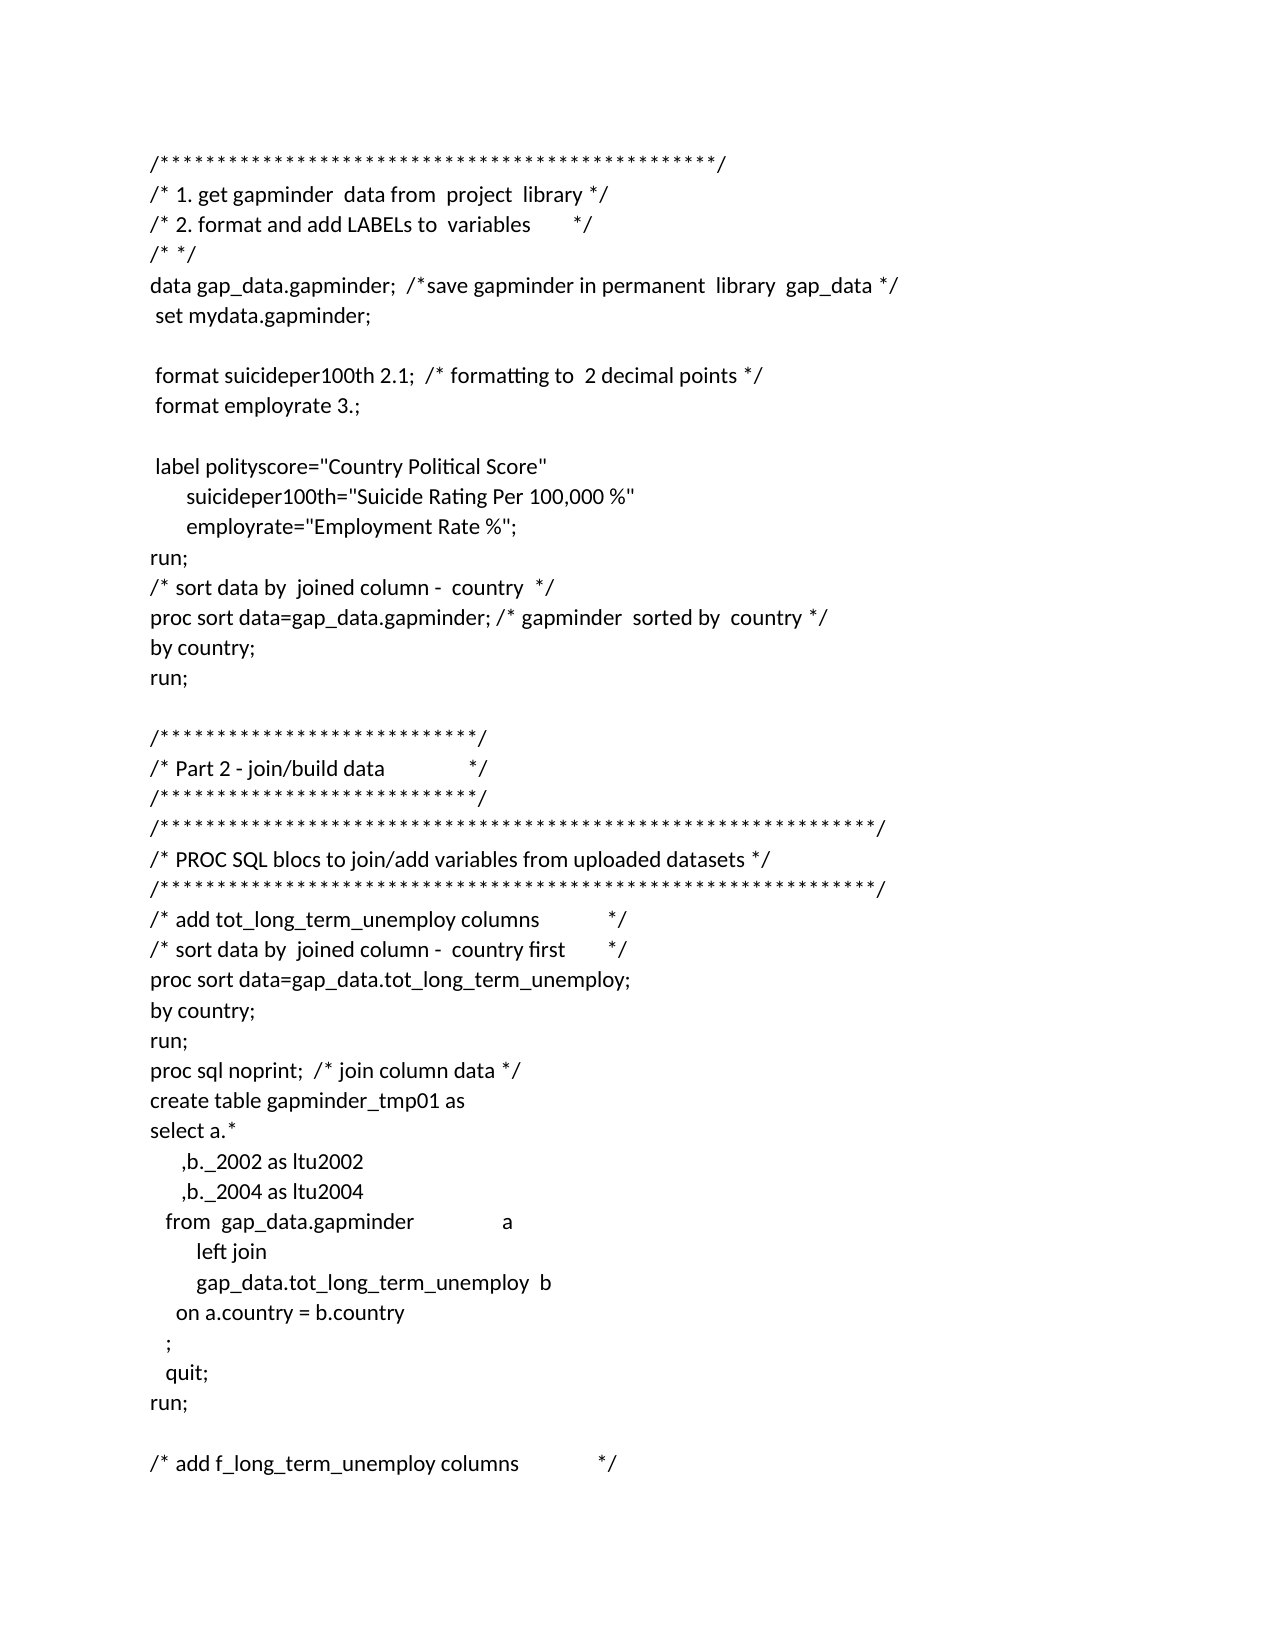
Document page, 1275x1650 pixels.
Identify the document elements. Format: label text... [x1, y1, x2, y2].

text on a.country = b.country [150, 1298, 1125, 1326]
text proc sql noprint; /* join column data */ [150, 1056, 1125, 1084]
text ; [150, 1328, 1125, 1356]
text proc sort data=gap_data.tot_long_term_unemploy; [150, 966, 1125, 994]
text /****************************/ [150, 724, 1125, 752]
text ,b._2002 as ltu2002 [150, 1147, 1125, 1175]
text suicideper100th="Suicide Rating Per 100,000 %" [150, 482, 1125, 510]
text /* sort data by joined column - country */ [150, 573, 1125, 601]
text run; [150, 543, 1125, 571]
text /* Part 2 - join/build data */ [150, 754, 1125, 782]
text run; [150, 663, 1125, 692]
text set mydata.gapminder; [150, 301, 1125, 329]
text create table gapminder_tmp01 as [150, 1086, 1125, 1114]
text /* */ [150, 241, 1125, 269]
text by country; [150, 996, 1125, 1024]
text select a.* [150, 1117, 1125, 1145]
text data gap_data.gapminder; /*save gapminder in permanent library gap_data */ [150, 271, 1125, 299]
text gap_data.tot_long_term_unemploy b [150, 1268, 1125, 1296]
text /* add f_long_term_unemploy columns */ [150, 1449, 1125, 1477]
text label polityscore="Country Political Score" [150, 452, 1125, 480]
text /*************************************************/ [150, 150, 1125, 178]
text /* 2. format and add LABELs to variables */ [150, 210, 1125, 238]
text /* add tot_long_term_unemploy columns */ [150, 905, 1125, 933]
text left join [150, 1237, 1125, 1266]
text run; [150, 1388, 1125, 1417]
text format employrate 3.; [150, 392, 1125, 420]
text run; [150, 1026, 1125, 1054]
text /* 1. get gapminder data from project library */ [150, 180, 1125, 208]
text /****************************/ [150, 784, 1125, 812]
text ,b._2004 as ltu2004 [150, 1177, 1125, 1205]
text from gap_data.gapminder a [150, 1207, 1125, 1235]
text /* sort data by joined column - country first */ [150, 935, 1125, 963]
text /***************************************************************/ [150, 814, 1125, 843]
text format suicideper100th 2.1; /* formatting to 2 decimal points */ [150, 361, 1125, 389]
text quit; [150, 1358, 1125, 1386]
text proc sort data=gap_data.gapminder; /* gapminder sorted by country */ [150, 603, 1125, 631]
text /* PROC SQL blocs to join/add variables from uploaded datasets */ [150, 845, 1125, 873]
text /***************************************************************/ [150, 875, 1125, 903]
text by country; [150, 633, 1125, 661]
text employrate="Employment Rate %"; [150, 512, 1125, 541]
